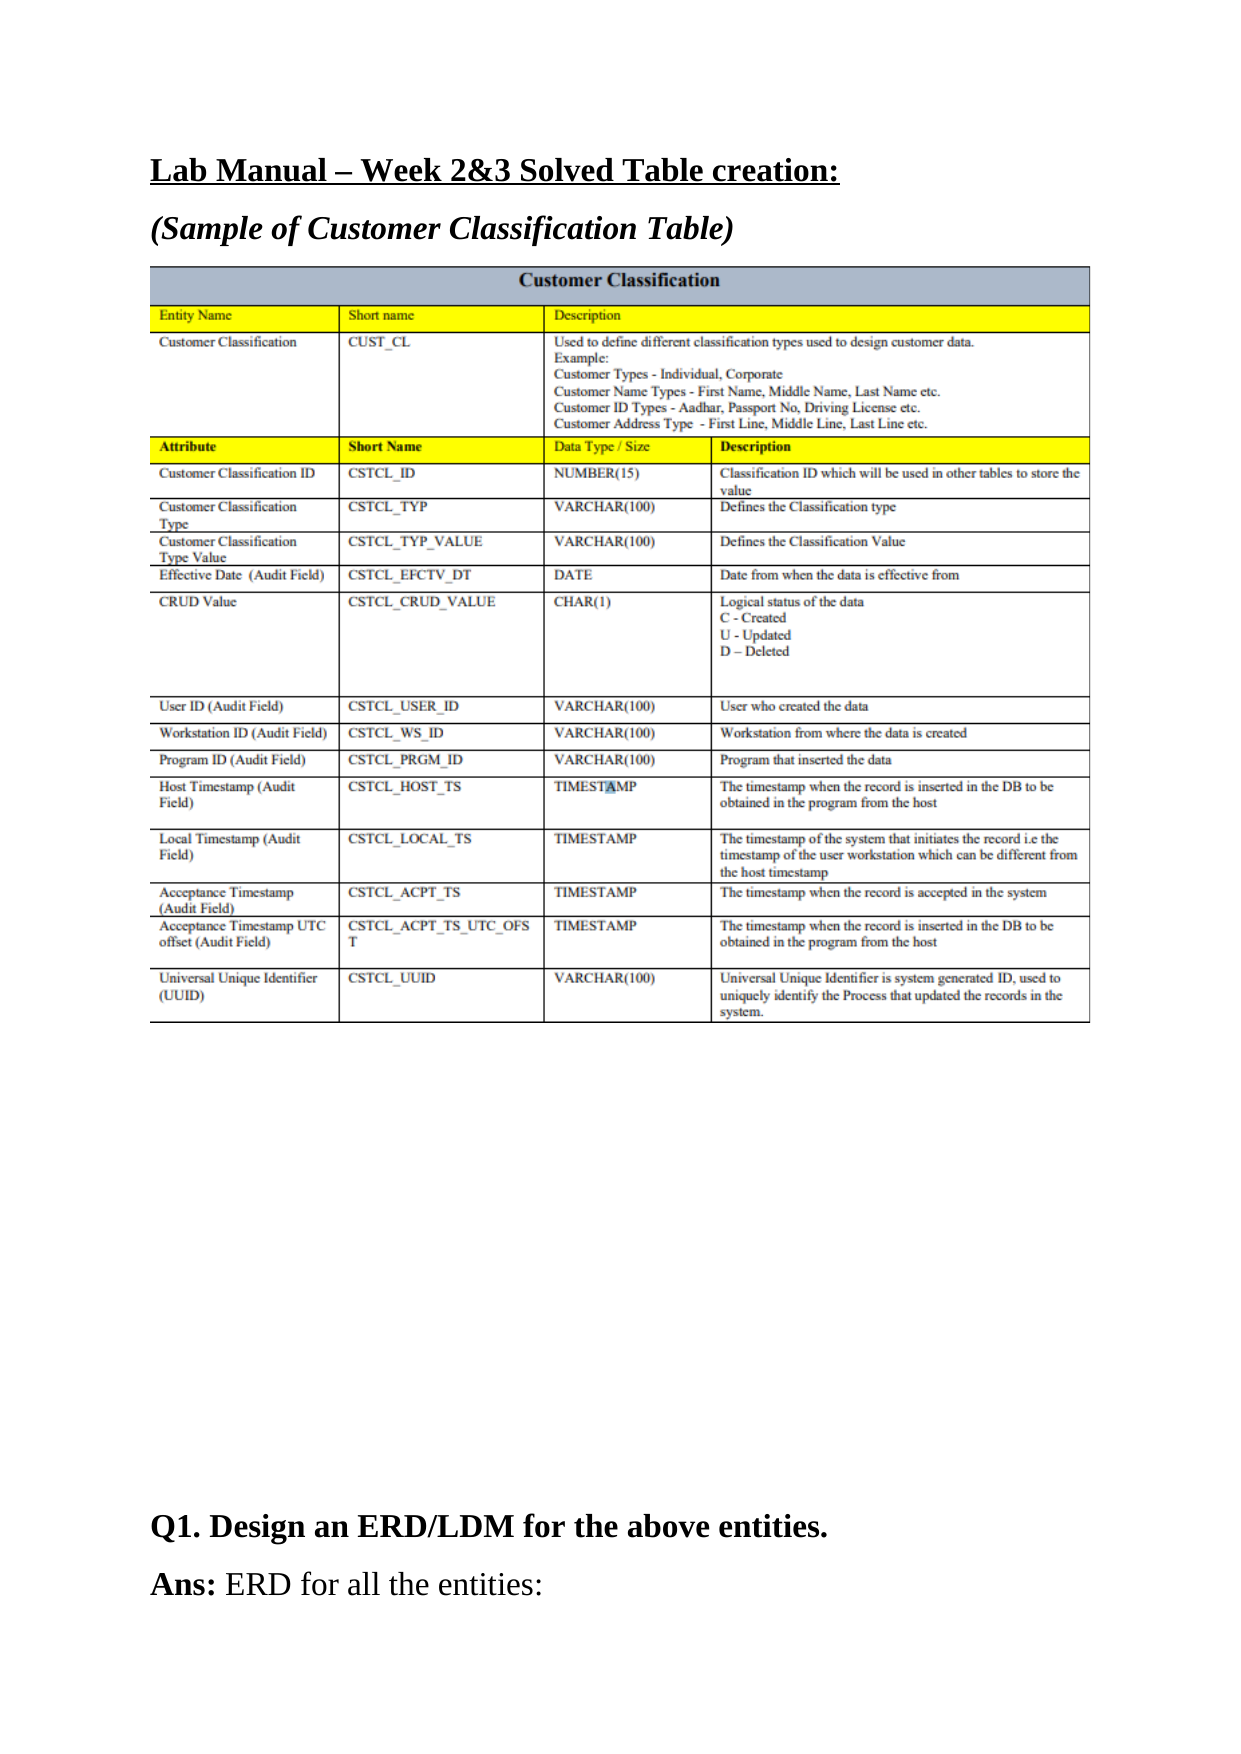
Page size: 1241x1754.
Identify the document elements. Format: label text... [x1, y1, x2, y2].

picture [150, 266, 1091, 1023]
text Q1. Design an ERD/LDM for the above entities. [150, 1506, 1090, 1544]
text Ans: ERD for all the entities: [150, 1564, 1090, 1602]
text (Sample of Customer Classification Table) [150, 208, 1090, 246]
text Lab Manual – Week 2&3 Solved Table creation: [150, 150, 1090, 188]
